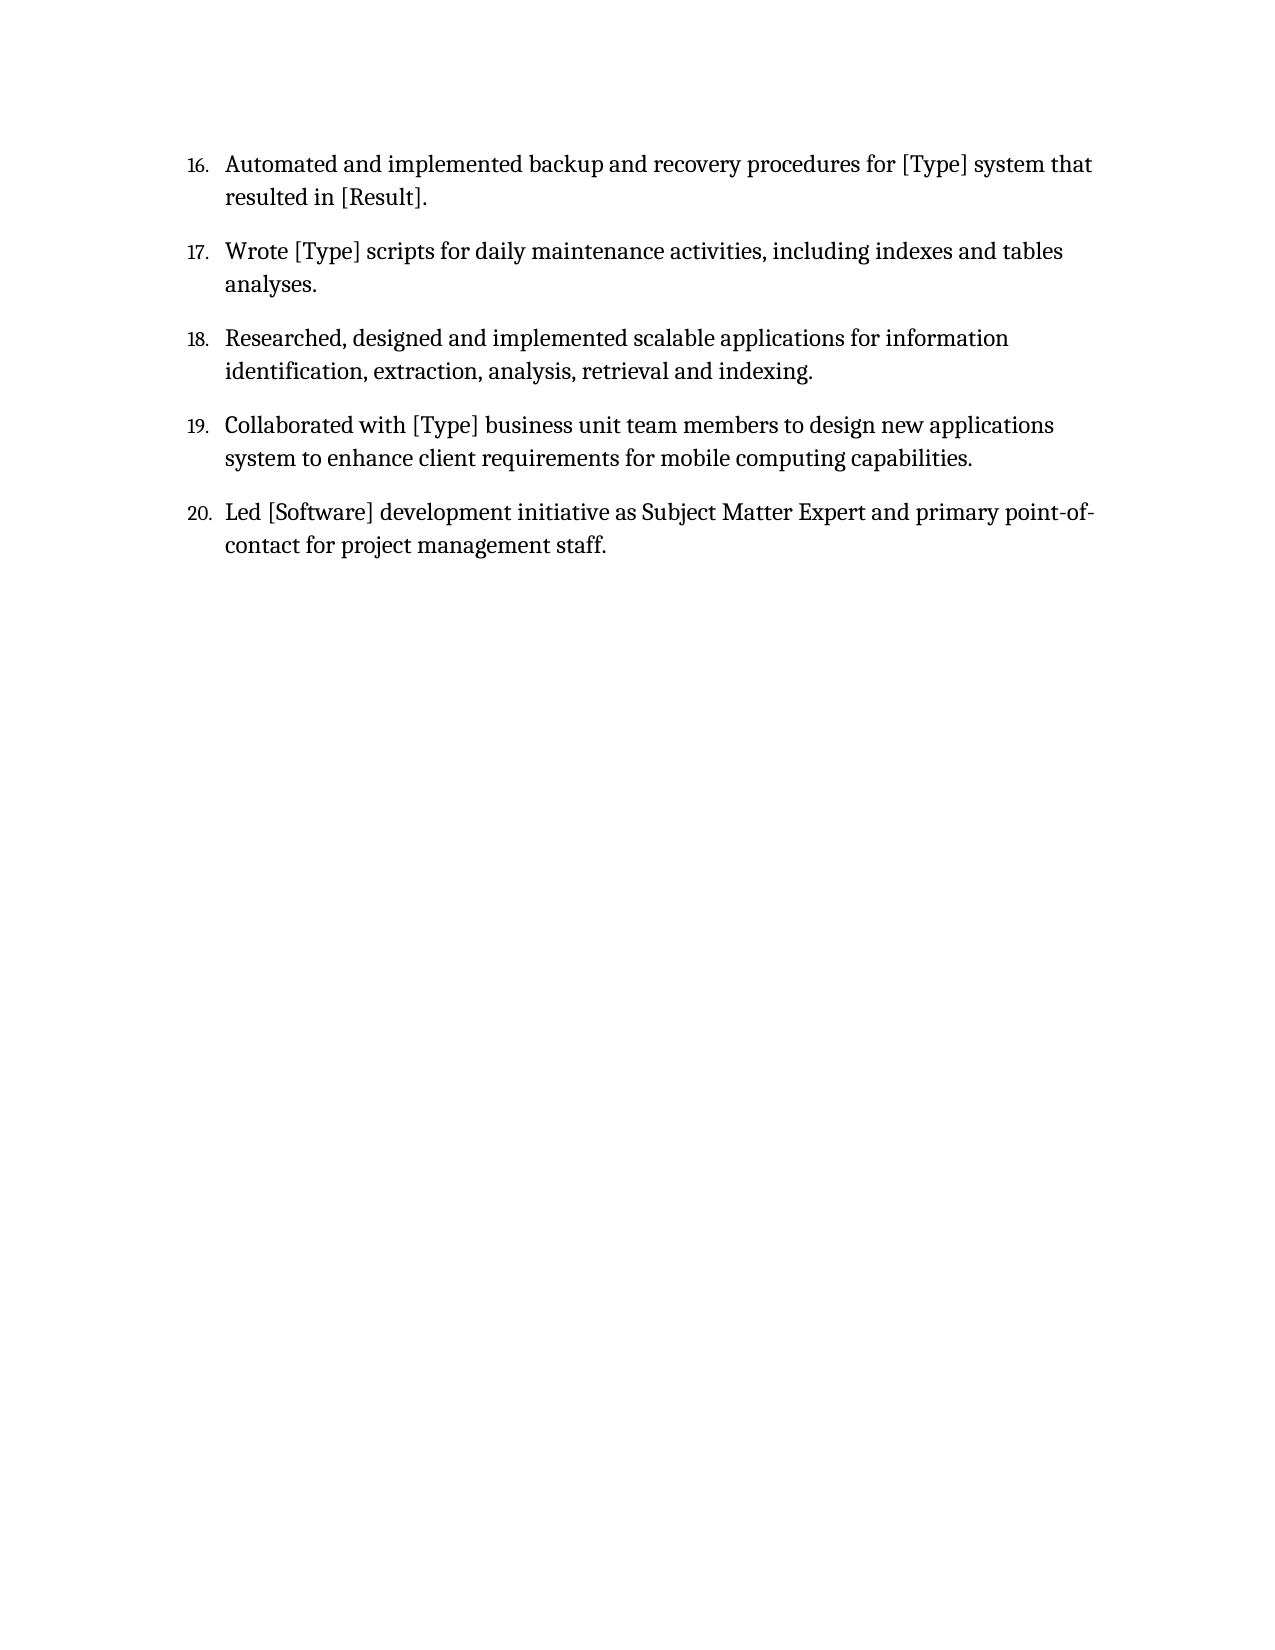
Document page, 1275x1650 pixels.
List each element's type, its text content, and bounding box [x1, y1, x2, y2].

list Led [Software] development initiative as Subject Matter Expert and primary point-of-contact for project management staff. [187, 497, 1125, 559]
list Researched, designed and implemented scalable applications for information identification, extraction, analysis, retrieval and indexing. [187, 324, 1125, 386]
list Automated and implemented backup and recovery procedures for [Type] system that resulted in [Result]. [187, 150, 1125, 212]
list Wrote [Type] scripts for daily maintenance activities, including indexes and tables analyses. [187, 237, 1125, 299]
list Collaborated with [Type] business unit team members to design new applications system to enhance client requirements for mobile computing capabilities. [187, 411, 1125, 472]
